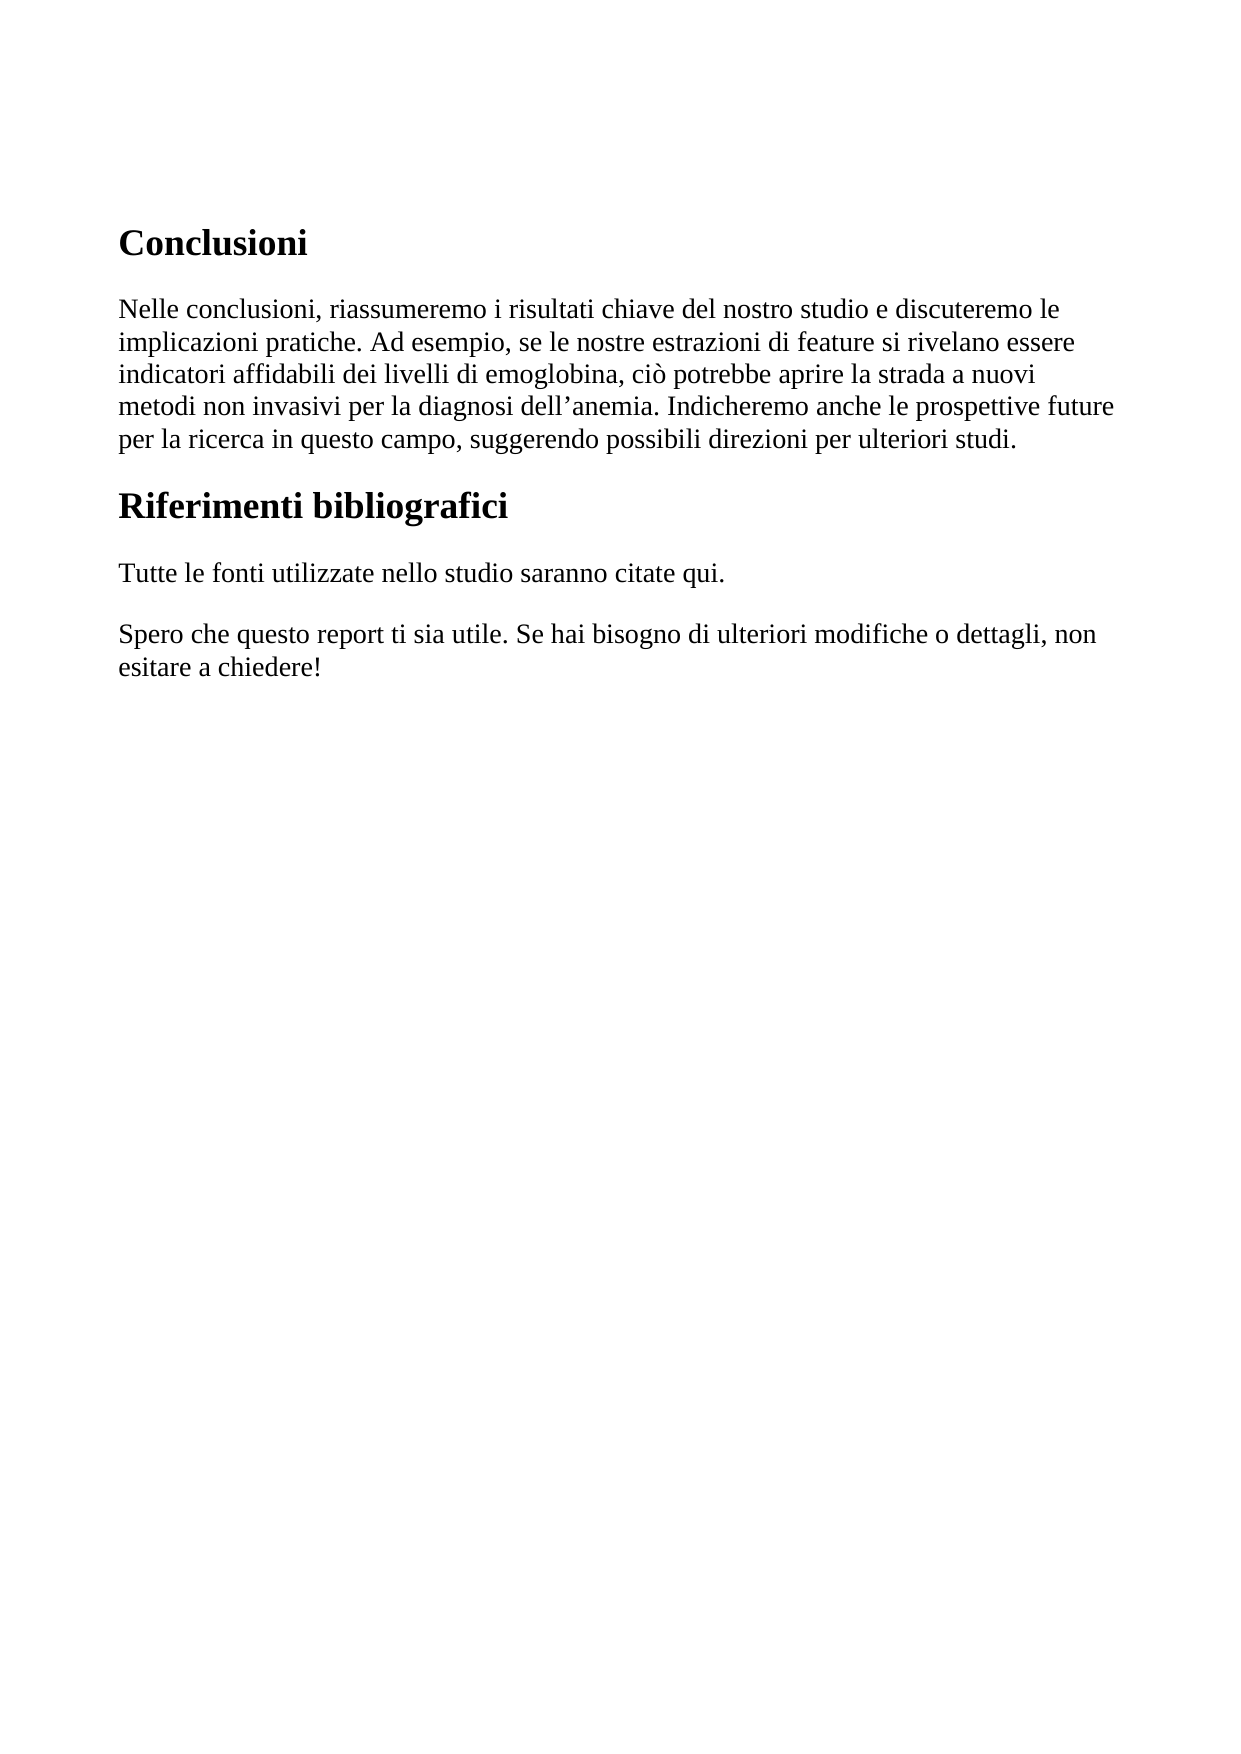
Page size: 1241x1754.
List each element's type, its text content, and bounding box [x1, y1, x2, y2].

text Nelle conclusioni, riassumeremo i risultati chiave del nostro studio e discuteremo le implicazioni pratiche. Ad esempio, se le nostre estrazioni di feature si rivelano essere indicatori affidabili dei livelli di emoglobina, ciò potrebbe aprire la strada a nuovi metodi non invasivi per la diagnosi dell’anemia. Indicheremo anche le prospettive future per la ricerca in questo campo, suggerendo possibili direzioni per ulteriori studi. [118, 292, 1122, 454]
subtitle Riferimenti bibliografici [118, 483, 1122, 526]
text Spero che questo report ti sia utile. Se hai bisogno di ulteriori modifiche o dettagli, non esitare a chiedere! [118, 617, 1122, 682]
subtitle Conclusioni [118, 220, 1122, 263]
text Tutte le fonti utilizzate nello studio saranno citate qui. [118, 556, 1122, 588]
